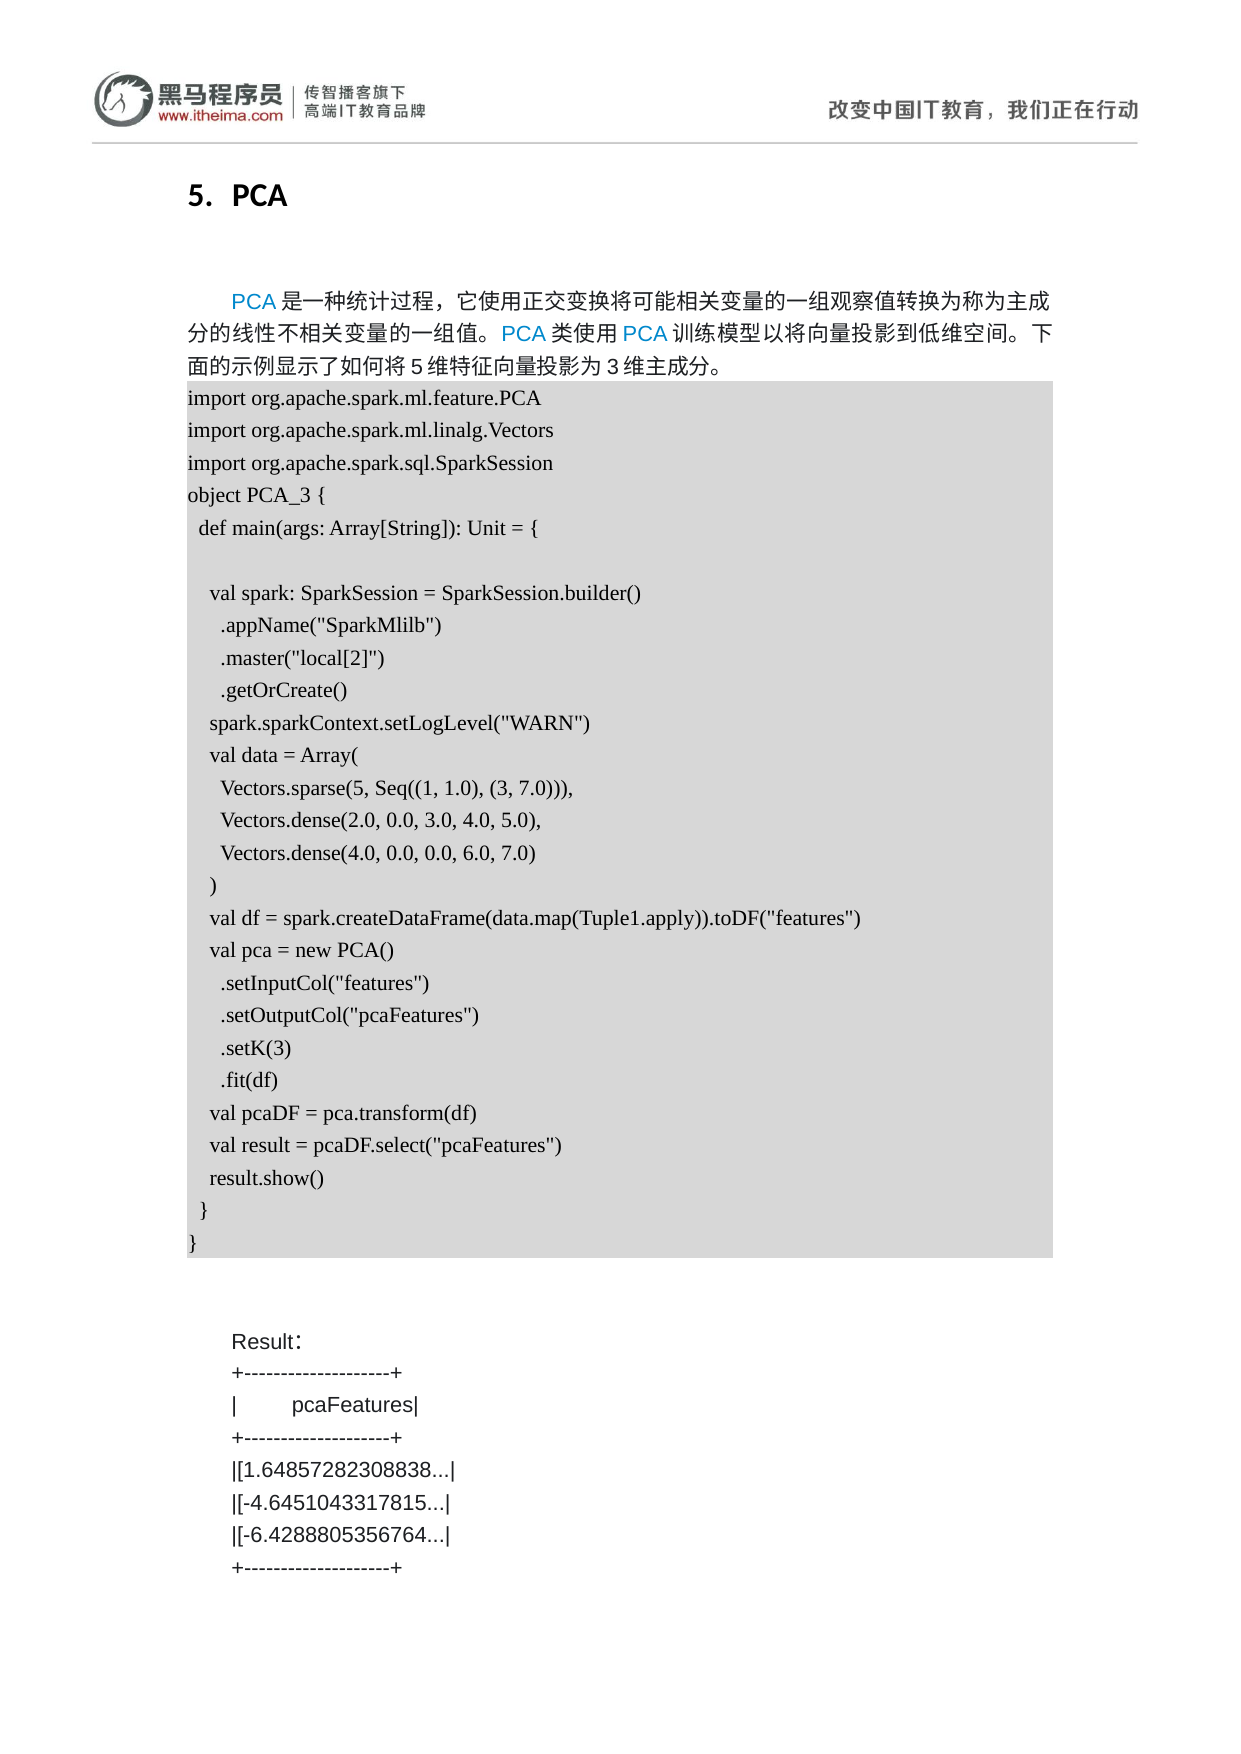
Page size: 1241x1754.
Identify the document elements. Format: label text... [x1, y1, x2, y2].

text } [187, 1193, 1053, 1226]
text |[-4.6451043317815...| [187, 1486, 1053, 1518]
text val data = Array( [187, 738, 1053, 771]
text result.show() [187, 1161, 1053, 1193]
text Vectors.dense(2.0, 0.0, 3.0, 4.0, 5.0), [187, 803, 1053, 836]
text import org.apache.spark.sql.SparkSession [187, 446, 1053, 478]
text .master("local[2]") [187, 641, 1053, 673]
text |[-6.4288805356764...| [187, 1518, 1053, 1551]
text .setInputCol("features") [187, 966, 1053, 998]
text .fit(df) [187, 1063, 1053, 1096]
text Vectors.sparse(5, Seq((1, 1.0), (3, 7.0))), [187, 771, 1053, 803]
text import org.apache.spark.ml.feature.PCA [187, 381, 1053, 413]
text val spark: SparkSession = SparkSession.builder() [187, 576, 1053, 608]
text .getOrCreate() [187, 673, 1053, 706]
text Result： [187, 1323, 1053, 1356]
text +--------------------+ [187, 1421, 1053, 1453]
text val pcaDF = pca.transform(df) [187, 1096, 1053, 1128]
text .setK(3) [187, 1031, 1053, 1063]
text val df = spark.createDataFrame(data.map(Tuple1.apply)).toDF("features") [187, 901, 1053, 933]
text .setOutputCol("pcaFeatures") [187, 998, 1053, 1031]
text val result = pcaDF.select("pcaFeatures") [187, 1128, 1053, 1161]
picture [0, 1, 1241, 151]
text | pcaFeatures| [187, 1388, 1053, 1421]
text } [187, 1226, 1053, 1258]
text val pca = new PCA() [187, 933, 1053, 966]
text +--------------------+ [187, 1551, 1053, 1583]
text |[1.64857282308838...| [187, 1453, 1053, 1486]
text PCA是一种统计过程，它使用正交变换将可能相关变量的一组观察值转换为称为主成分的线性不相关变量的一组值。PCA类使用PCA训练模型以将向量投影到低维空间。下面的示例显示了如何将5维特征向量投影为3维主成分。 [187, 283, 1053, 381]
text .appName("SparkMlilb") [187, 608, 1053, 641]
text object PCA_3 { [187, 478, 1053, 511]
text spark.sparkContext.setLogLevel("WARN") [187, 706, 1053, 738]
text import org.apache.spark.ml.linalg.Vectors [187, 413, 1053, 446]
text def main(args: Array[String]): Unit = { [187, 511, 1053, 543]
subtitle PCA [187, 162, 1053, 227]
text Vectors.dense(4.0, 0.0, 0.0, 6.0, 7.0) [187, 836, 1053, 868]
text ) [187, 868, 1053, 901]
text +--------------------+ [187, 1356, 1053, 1388]
